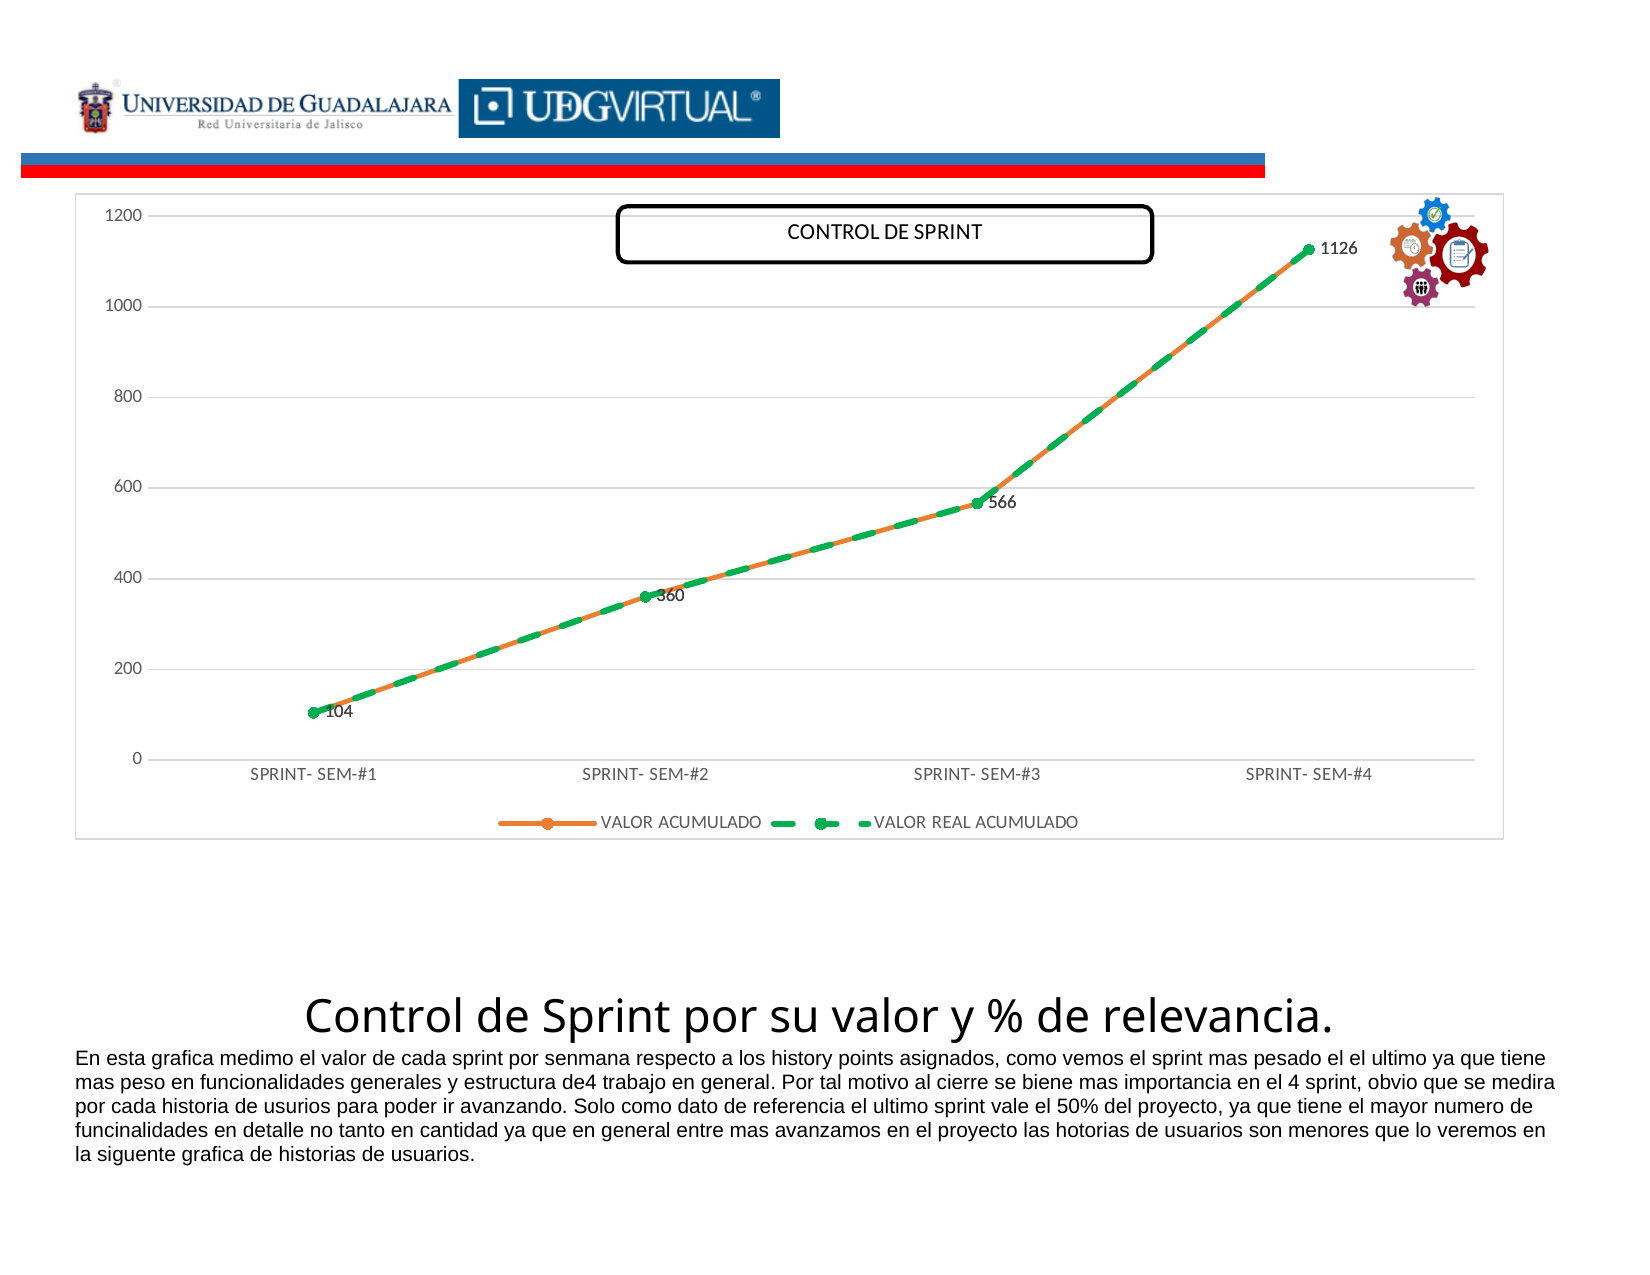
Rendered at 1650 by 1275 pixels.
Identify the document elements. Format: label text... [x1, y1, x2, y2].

picture [1368, 193, 1504, 316]
picture [75, 73, 780, 138]
text Control de Sprint por su valor y % de relevancia. [75, 984, 1563, 1046]
text En esta grafica medimo el valor de cada sprint por senmana respecto a los history points asignados, como vemos el sprint mas pesado el el ultimo ya que tiene mas peso en funcionalidades generales y estructura de4 trabajo en general. Por tal motivo al cierre se biene mas importancia en el 4 sprint, obvio que se medira por cada historia de usurios para poder ir avanzando. Solo como dato de referencia el ultimo sprint vale el 50% del proyecto, ya que tiene el mayor numero de funcinalidades en detalle no tanto en cantidad ya que en general entre mas avanzamos en el proyecto las hotorias de usuarios son menores que lo veremos en la siguente grafica de historias de usuarios. [75, 1046, 1563, 1166]
